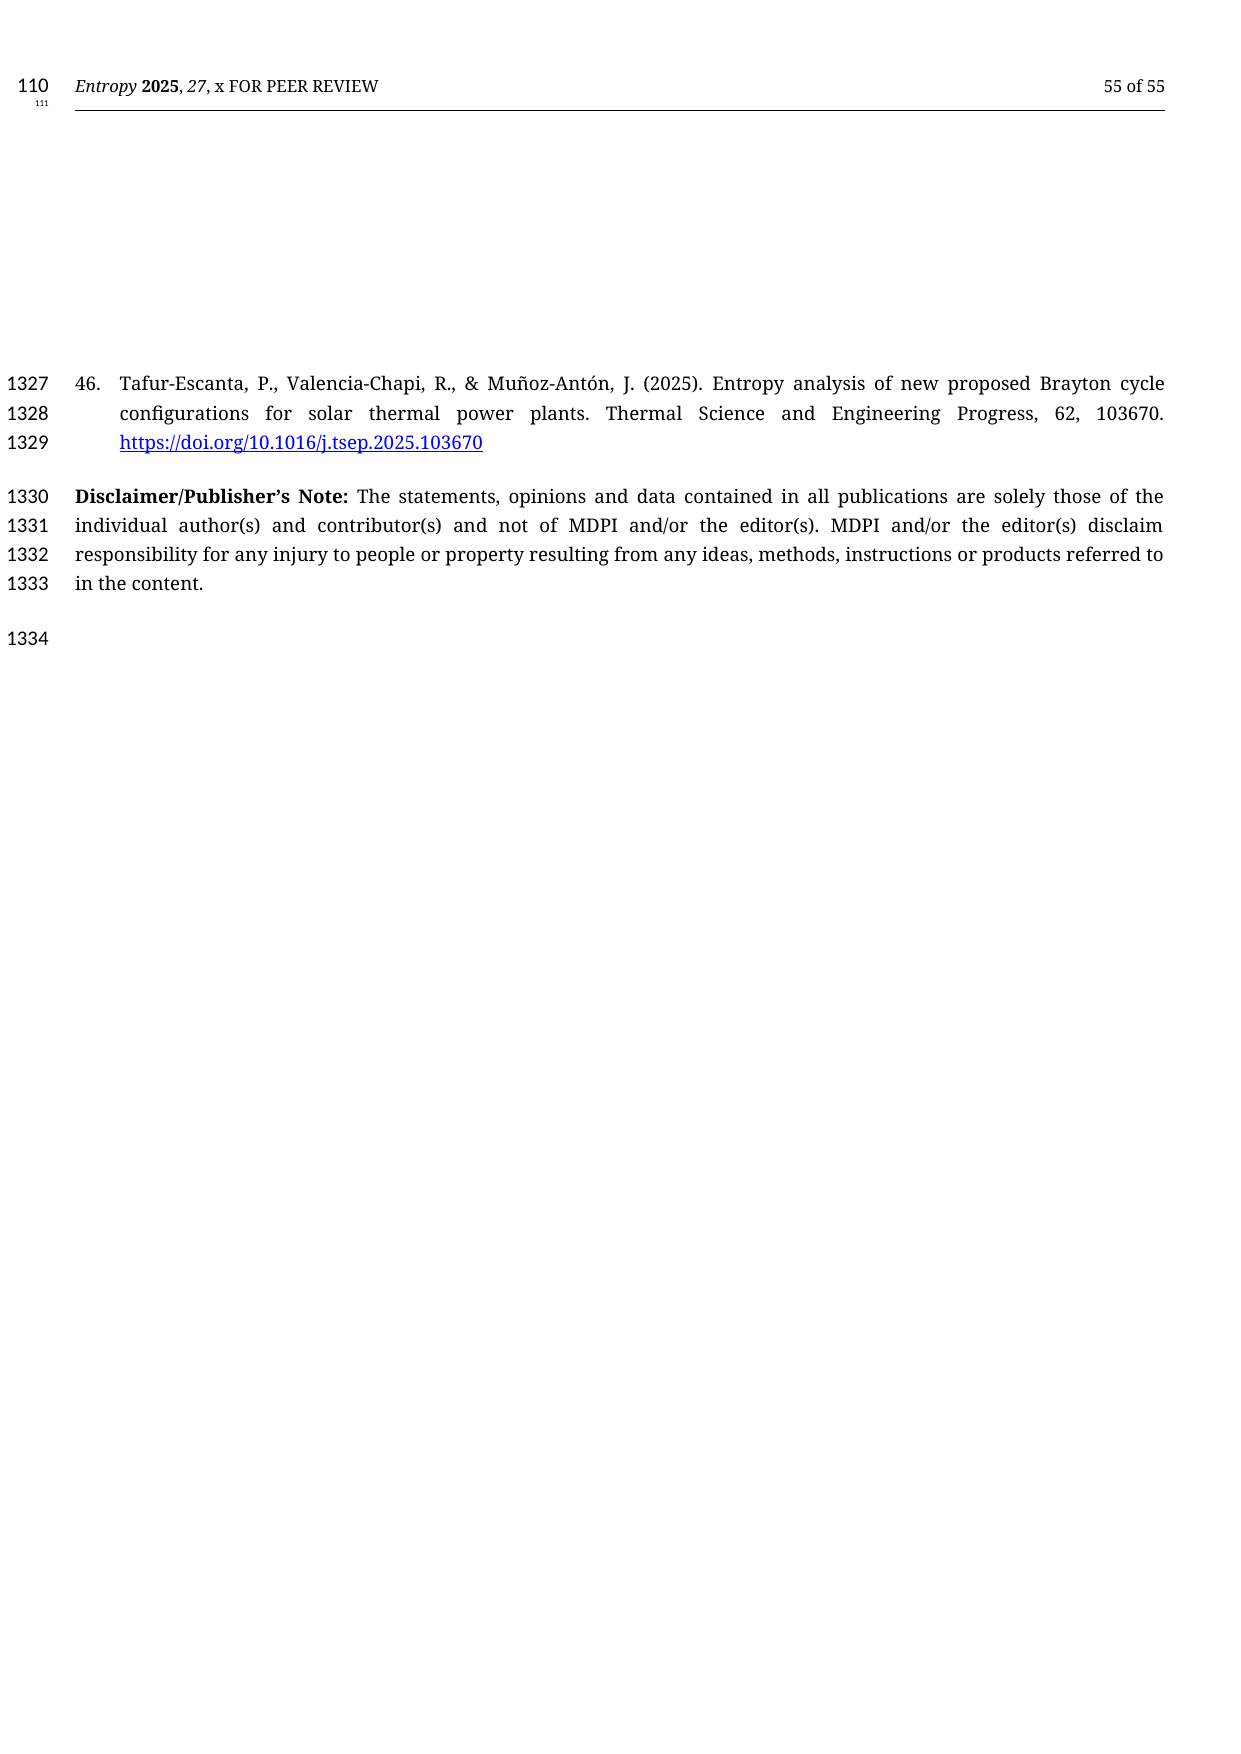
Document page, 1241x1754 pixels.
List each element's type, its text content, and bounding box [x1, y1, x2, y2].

list Tafur-Escanta, P., Valencia-Chapi, R., & Muñoz-Antón, J. (2025). Entropy analysis of new proposed Brayton cycle configurations for solar thermal power plants. Thermal Science and Engineering Progress, 62, 103670. https://doi.org/10.1016/j.tsep.2025.103670 [75, 367, 1165, 454]
text Disclaimer/Publisher’s Note: The statements, opinions and data contained in all publications are solely those of the individual author(s) and contributor(s) and not of MDPI and/or the editor(s). MDPI and/or the editor(s) disclaim responsibility for any injury to people or property resulting from any ideas, methods, instructions or products referred to in the content. [75, 479, 1165, 596]
